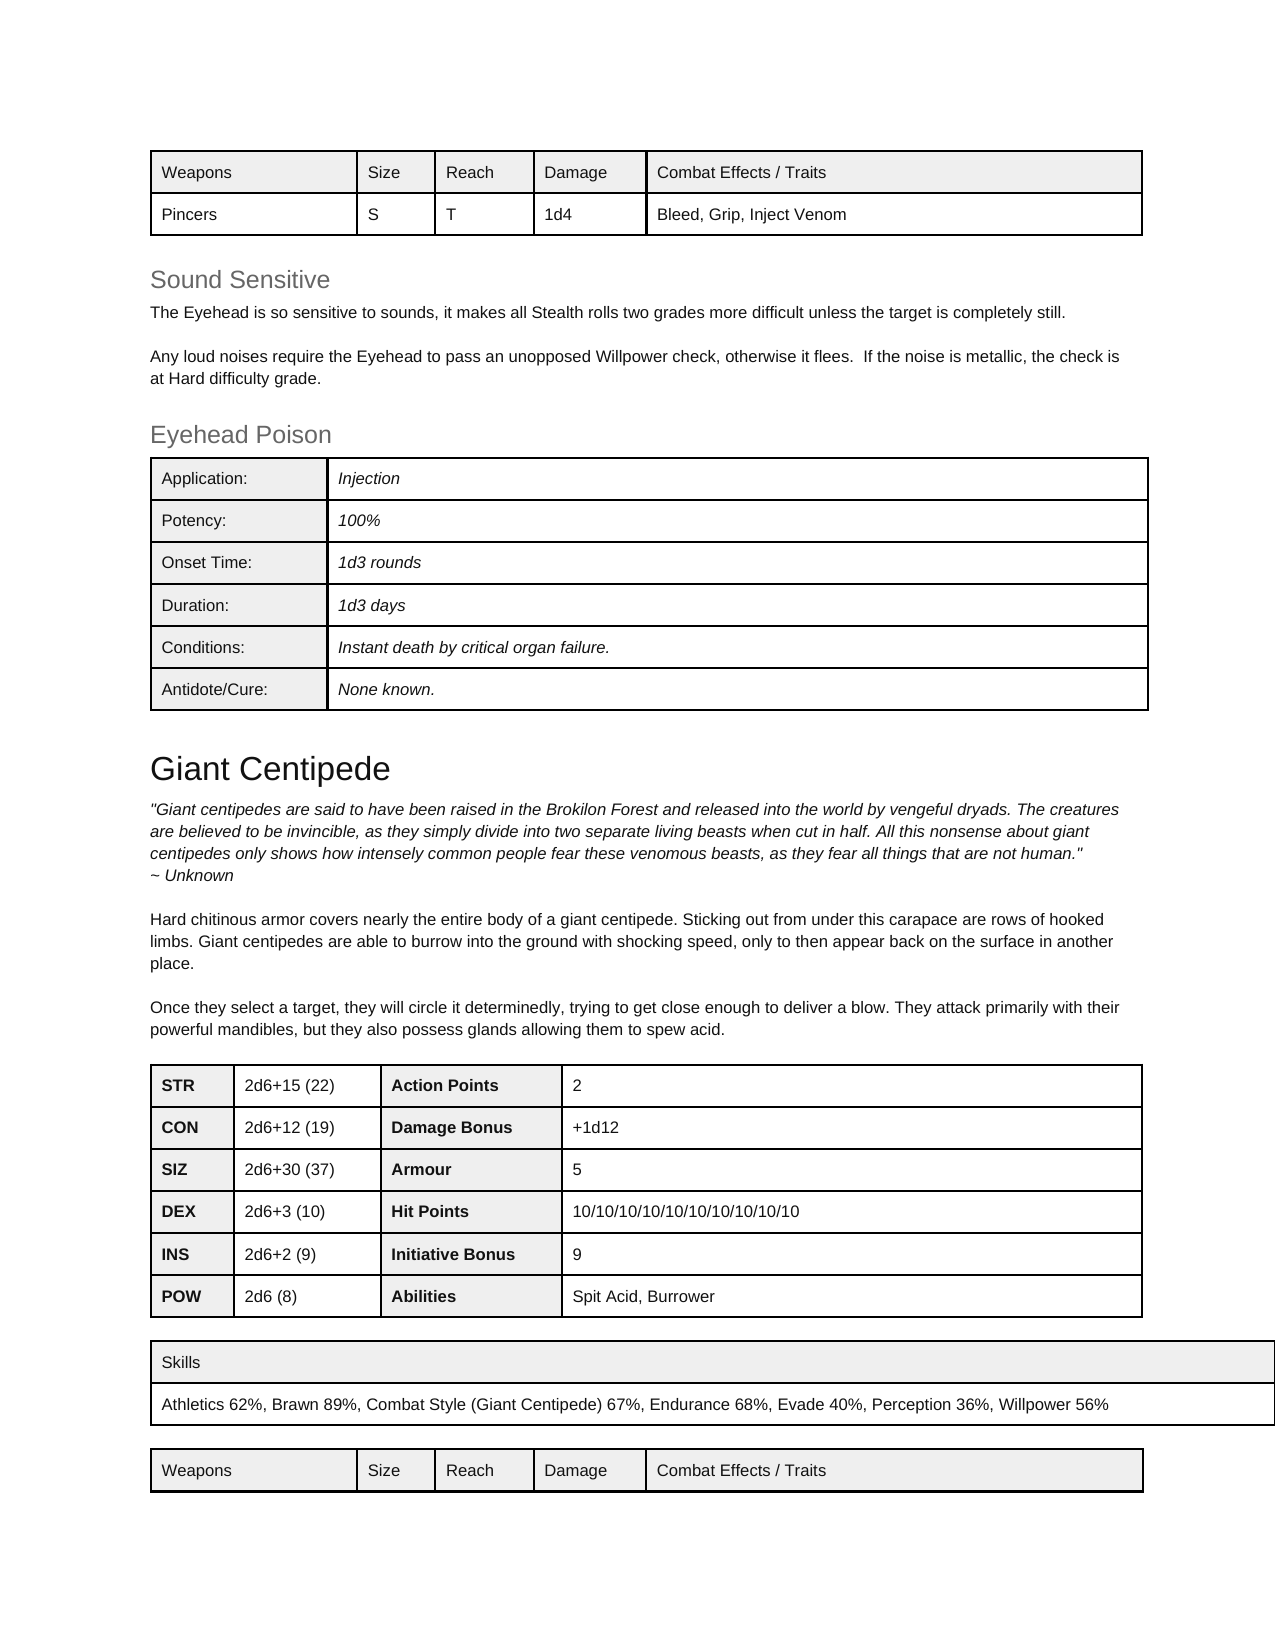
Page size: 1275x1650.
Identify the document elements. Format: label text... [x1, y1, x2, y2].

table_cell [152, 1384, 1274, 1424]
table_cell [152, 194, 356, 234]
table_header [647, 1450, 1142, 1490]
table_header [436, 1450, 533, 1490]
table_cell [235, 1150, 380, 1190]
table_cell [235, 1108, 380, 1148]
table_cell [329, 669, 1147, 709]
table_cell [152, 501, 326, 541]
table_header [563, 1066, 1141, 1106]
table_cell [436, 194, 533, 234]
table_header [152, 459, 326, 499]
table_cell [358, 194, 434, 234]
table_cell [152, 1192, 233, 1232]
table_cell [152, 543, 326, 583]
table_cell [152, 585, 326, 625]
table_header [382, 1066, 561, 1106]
text "Giant centipedes are said to have been raised in the Brokilon Forest and released into the world by vengeful dryads. The creatures are believed to be invincible, as they simply divide into two separate living beasts when cut in half. All this nonsense about giant centipedes only shows how intensely common people fear these venomous beasts, as they fear all things that are not human." [150, 800, 1125, 863]
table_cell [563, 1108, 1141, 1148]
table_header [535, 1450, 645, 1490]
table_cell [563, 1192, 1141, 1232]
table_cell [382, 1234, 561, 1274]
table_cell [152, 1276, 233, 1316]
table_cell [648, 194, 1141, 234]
text ~ Unknown [150, 866, 1125, 885]
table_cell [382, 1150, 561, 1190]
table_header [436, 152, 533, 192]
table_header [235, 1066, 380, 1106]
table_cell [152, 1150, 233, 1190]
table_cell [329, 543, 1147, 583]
subtitle Eyehead Poison [150, 419, 1125, 448]
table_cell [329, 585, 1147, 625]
subtitle Giant Centipede [150, 749, 1125, 787]
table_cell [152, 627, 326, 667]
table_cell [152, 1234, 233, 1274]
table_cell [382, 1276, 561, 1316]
text Any loud noises require the Eyehead to pass an unopposed Willpower check, otherwise it flees. If the noise is metallic, the check is at Hard difficulty grade. [150, 346, 1125, 388]
text Once they select a target, they will circle it determinedly, trying to get close enough to deliver a blow. They attack primarily with their powerful mandibles, but they also possess glands allowing them to spew acid. [150, 997, 1125, 1039]
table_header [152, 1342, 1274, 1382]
subtitle Sound Sensitive [150, 265, 1125, 294]
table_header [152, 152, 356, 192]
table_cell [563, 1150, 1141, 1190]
text The Eyehead is so sensitive to sounds, it makes all Stealth rolls two grades more difficult unless the target is completely still. [150, 302, 1125, 322]
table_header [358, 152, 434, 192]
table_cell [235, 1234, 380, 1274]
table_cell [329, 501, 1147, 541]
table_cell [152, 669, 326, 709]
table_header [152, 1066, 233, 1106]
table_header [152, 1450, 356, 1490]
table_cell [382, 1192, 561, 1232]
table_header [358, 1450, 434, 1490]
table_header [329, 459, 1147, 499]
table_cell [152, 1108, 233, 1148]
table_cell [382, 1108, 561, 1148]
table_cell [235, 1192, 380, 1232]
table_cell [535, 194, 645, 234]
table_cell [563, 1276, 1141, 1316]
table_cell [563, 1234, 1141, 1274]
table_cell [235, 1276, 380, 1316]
text Hard chitinous armor covers nearly the entire body of a giant centipede. Sticking out from under this carapace are rows of hooked limbs. Giant centipedes are able to burrow into the ground with shocking speed, only to then appear back on the surface in another place. [150, 909, 1125, 973]
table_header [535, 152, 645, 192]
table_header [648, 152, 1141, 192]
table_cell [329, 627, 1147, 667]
